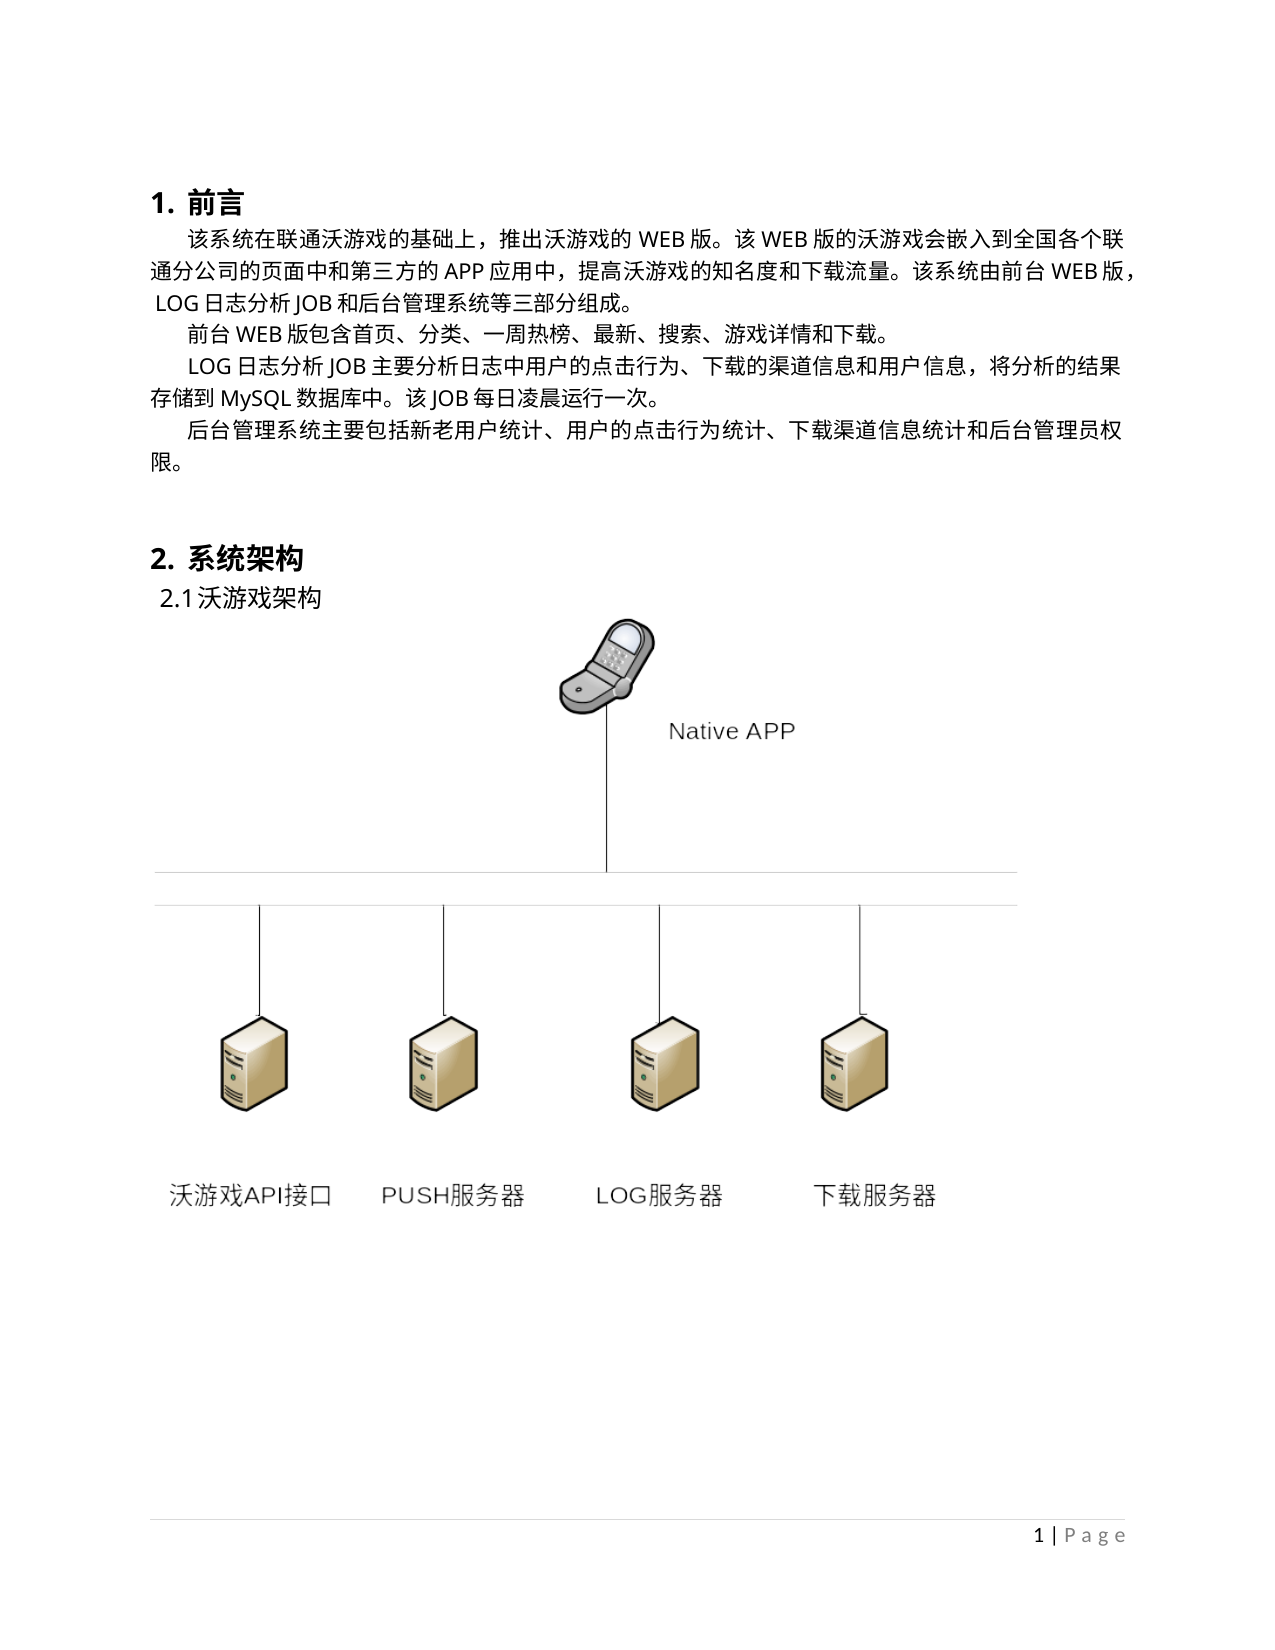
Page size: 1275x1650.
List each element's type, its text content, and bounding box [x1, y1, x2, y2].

text LOG日志分析JOB主要分析日志中用户的点击行为、下载的渠道信息和用户信息，将分析的结果存储到MySQL数据库中。该JOB每日凌晨运行一次。 [150, 349, 1125, 413]
text 前台WEB版包含首页、分类、一周热榜、最新、搜索、游戏详情和下载。 [150, 317, 1125, 349]
subtitle 系统架构 [150, 536, 1125, 578]
subtitle 前言 [150, 180, 1125, 222]
text 后台管理系统主要包括新老用户统计、用户的点击行为统计、下载渠道信息统计和后台管理员权限。 [150, 413, 1125, 476]
text 该系统在联通沃游戏的基础上，推出沃游戏的WEB版。该WEB版的沃游戏会嵌入到全国各个联通分公司的页面中和第三方的APP应用中，提高沃游戏的知名度和下载流量。该系统由前台WEB版， LOG日志分析JOB和后台管理系统等三部分组成。 [150, 222, 1125, 317]
subtitle 沃游戏架构 [159, 578, 1125, 614]
